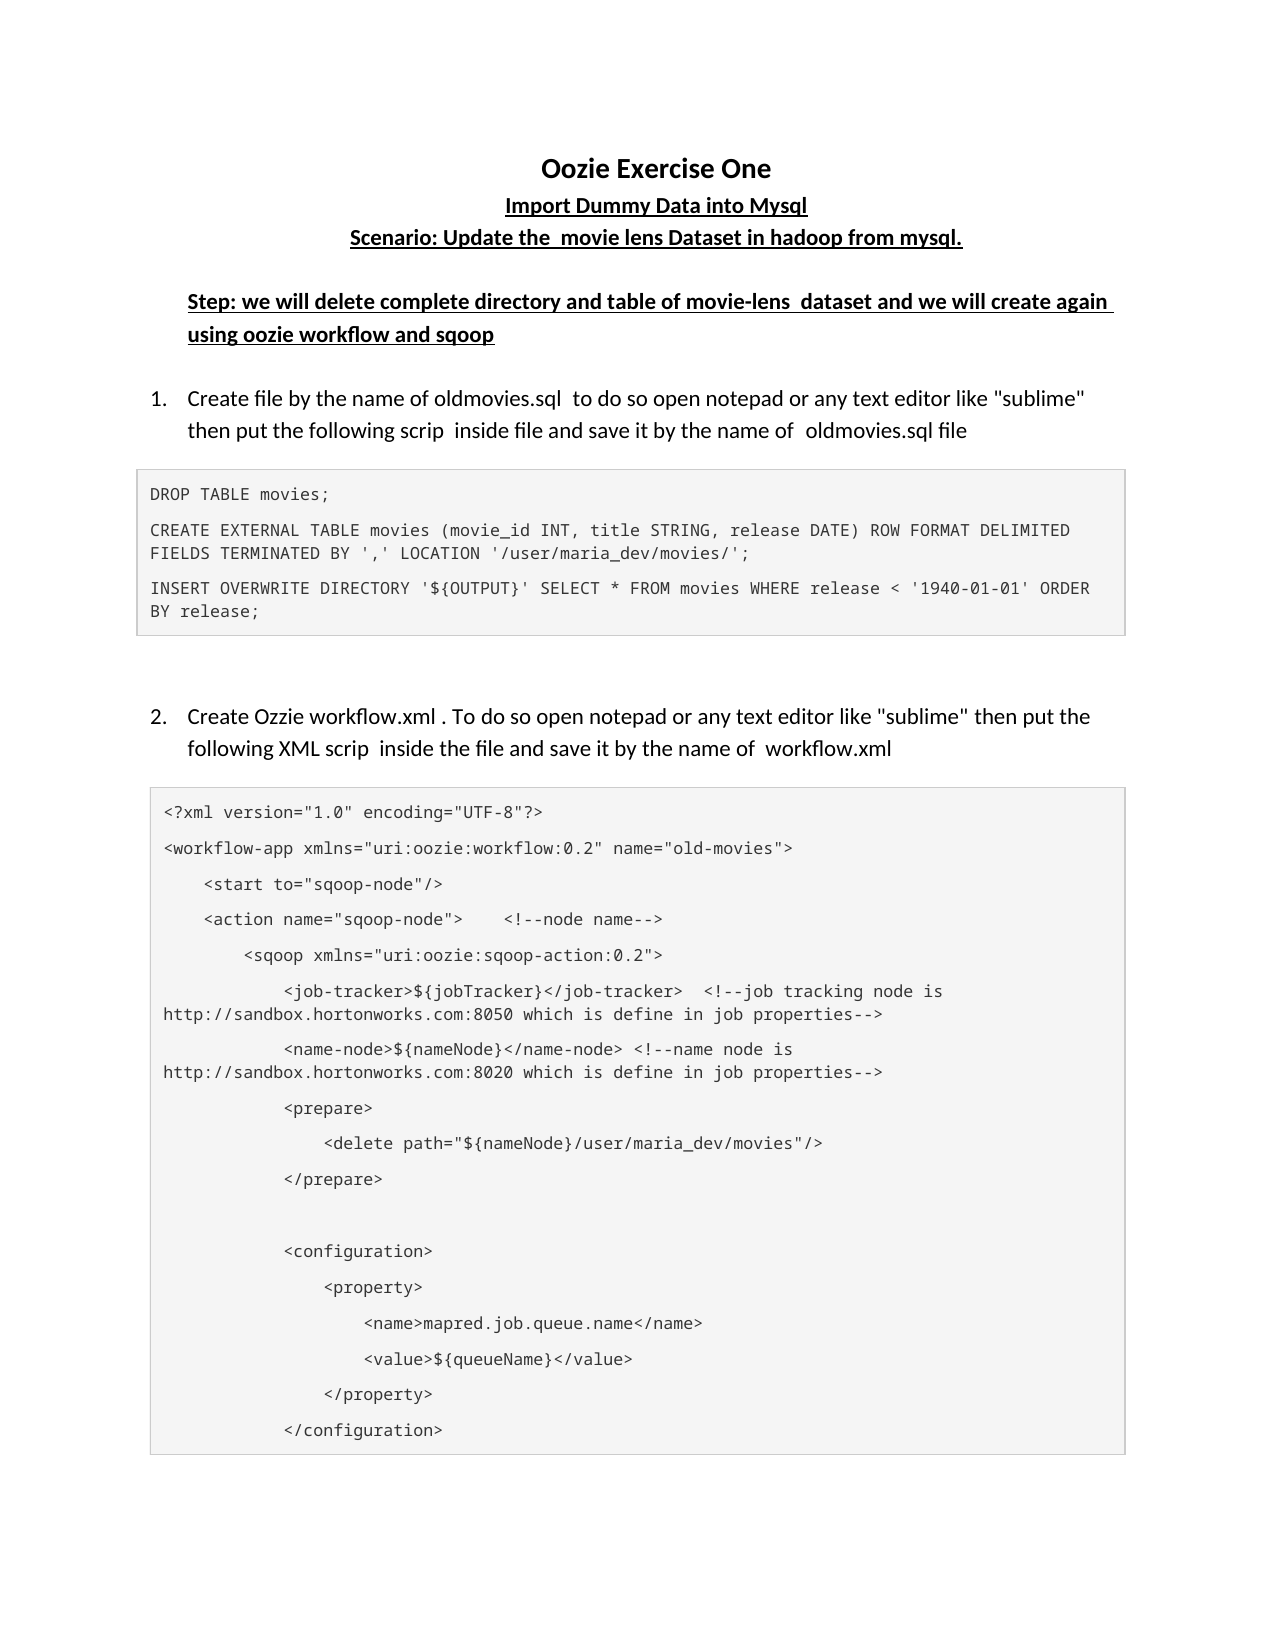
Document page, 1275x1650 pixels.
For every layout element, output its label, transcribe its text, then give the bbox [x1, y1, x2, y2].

text <property> [151, 1262, 1124, 1298]
text CREATE EXTERNAL TABLE movies (movie_id INT, title STRING, release DATE) ROW FORMAT DELIMITED FIELDS TERMINATED BY ',' LOCATION '/user/maria_dev/movies/'; [138, 505, 1124, 563]
text <name>mapred.job.queue.name</name> [151, 1298, 1124, 1334]
text <name-node>${nameNode}</name-node> <!--name node is http://sandbox.hortonworks.com:8020 which is define in job properties--> [151, 1024, 1124, 1083]
text <configuration> [151, 1227, 1124, 1262]
text <sqoop xmlns="uri:oozie:sqoop-action:0.2"> [151, 930, 1124, 966]
text DROP TABLE movies; [138, 470, 1124, 505]
list Step: we will delete complete directory and table of movie-lens dataset and we will create again using oozie workflow and sqoop [187, 287, 1125, 348]
text INSERT OVERWRITE DIRECTORY '${OUTPUT}' SELECT * FROM movies WHERE release < '1940-01-01' ORDER BY release; [138, 563, 1124, 635]
text </configuration> [151, 1405, 1124, 1454]
text </property> [151, 1369, 1124, 1405]
list Create Ozzie workflow.xml . To do so open notepad or any text editor like "sublime" then put the following XML scrip inside the file and save it by the name of workflow.xml [150, 702, 1125, 762]
text <value>${queueName}</value> [151, 1334, 1124, 1369]
text <prepare> [151, 1083, 1124, 1118]
list Oozie Exercise One [187, 150, 1125, 186]
text </prepare> [151, 1154, 1124, 1190]
list Import Dummy Data into Mysql [187, 191, 1125, 219]
text <?xml version="1.0" encoding="UTF-8"?> [151, 788, 1124, 823]
text <workflow-app xmlns="uri:oozie:workflow:0.2" name="old-movies"> [151, 823, 1124, 859]
text <delete path="${nameNode}/user/maria_dev/movies"/> [151, 1118, 1124, 1154]
text <start to="sqoop-node"/> [151, 859, 1124, 894]
text <job-tracker>${jobTracker}</job-tracker> <!--job tracking node is http://sandbox.hortonworks.com:8050 which is define in job properties--> [151, 966, 1124, 1024]
list Scenario: Update the movie lens Dataset in hadoop from mysql. [187, 223, 1125, 251]
list Create file by the name of oldmovies.sql to do so open notepad or any text editor like "sublime" then put the following scrip inside file and save it by the name of oldmovies.sql file [150, 384, 1125, 444]
text <action name="sqoop-node"> <!--node name--> [151, 894, 1124, 930]
